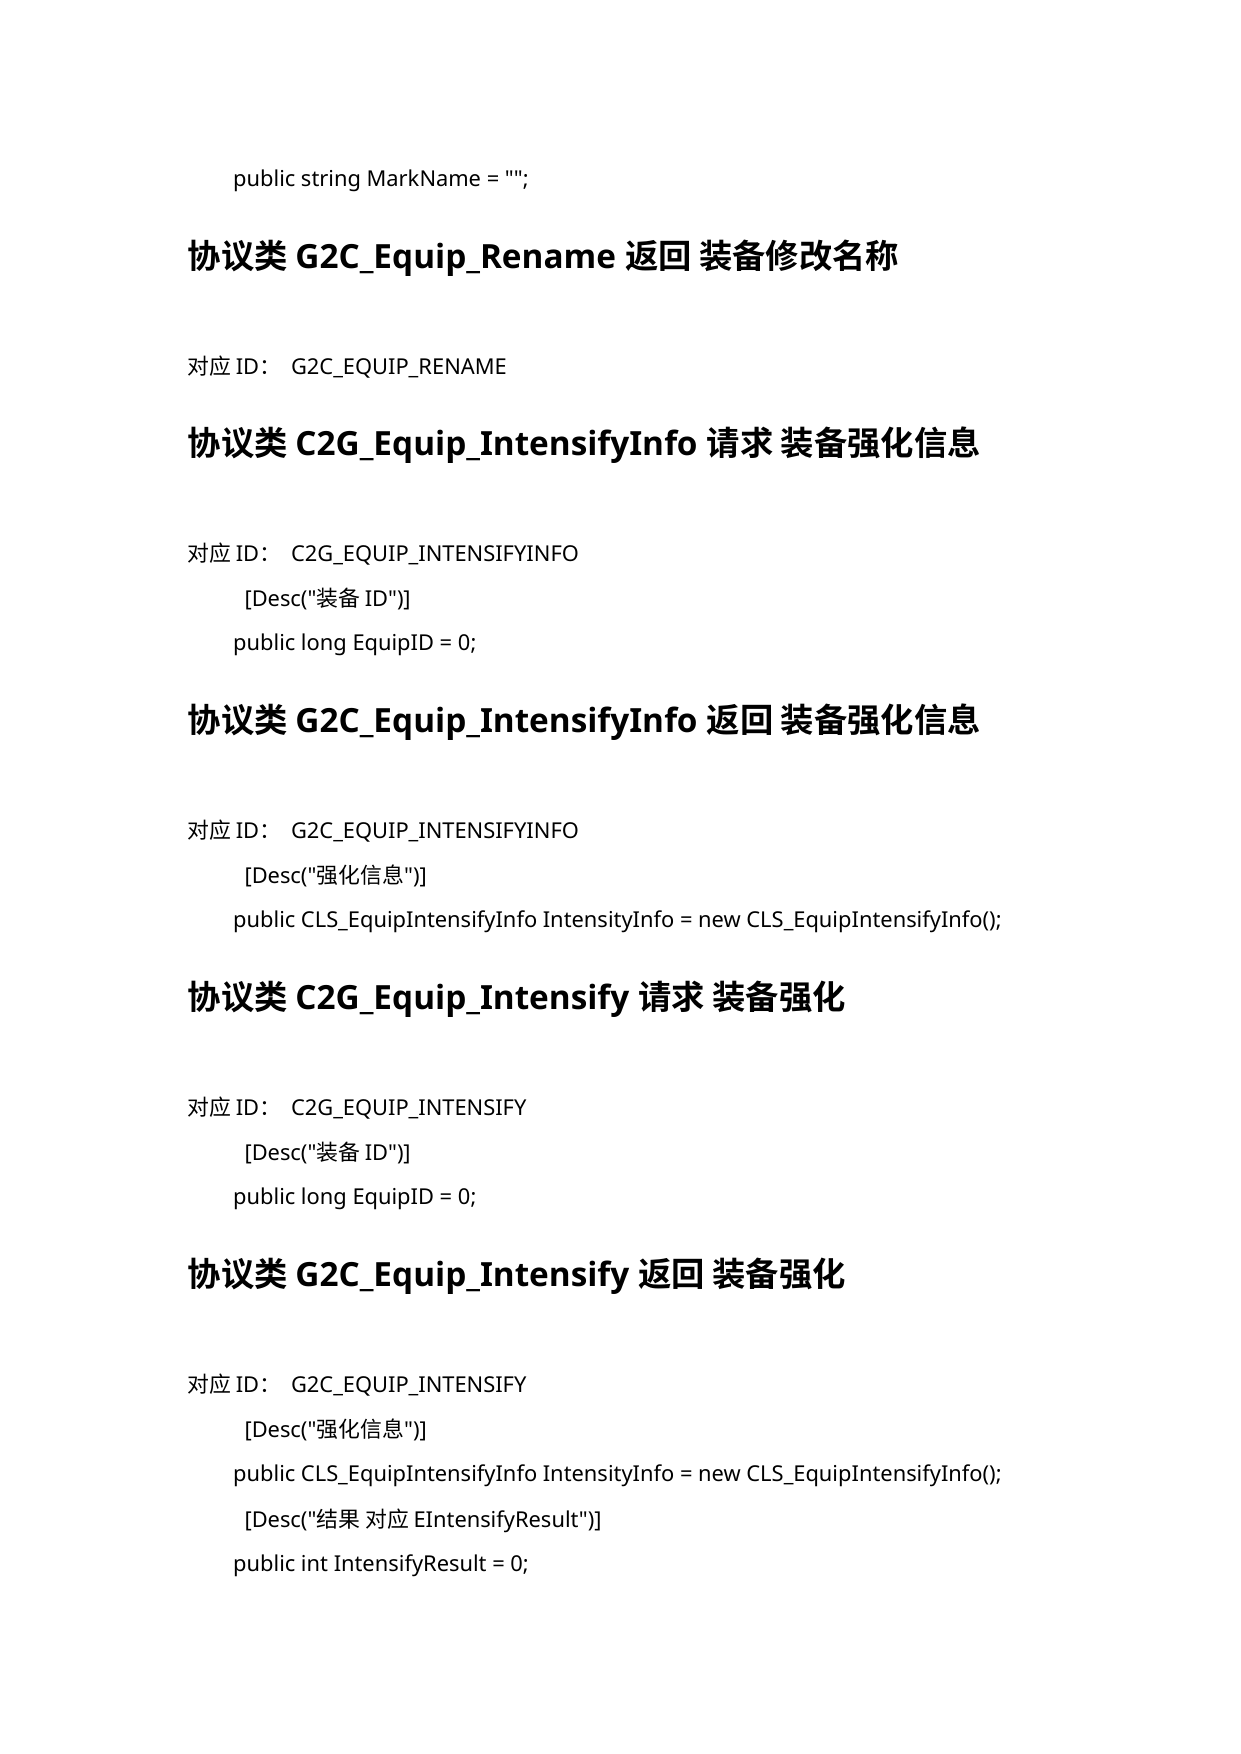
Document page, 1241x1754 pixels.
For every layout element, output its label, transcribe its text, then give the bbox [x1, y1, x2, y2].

text public long EquipID = 0; [187, 626, 1053, 658]
text 对应ID： C2G_EQUIP_INTENSIFYINFO [187, 536, 1053, 568]
text [Desc("强化信息")] [187, 1412, 1053, 1444]
text public CLS_EquipIntensifyInfo IntensityInfo = new CLS_EquipIntensifyInfo(); [187, 903, 1053, 935]
text [Desc("装备ID")] [187, 1135, 1053, 1167]
text [Desc("结果 对应EIntensifyResult")] [187, 1502, 1053, 1534]
text public string MarkName = ""; [187, 162, 1053, 194]
text 对应ID： G2C_EQUIP_INTENSIFY [187, 1367, 1053, 1399]
subtitle 协议类 C2G_Equip_Intensify 请求 装备强化 [187, 962, 1053, 1027]
text [Desc("装备ID")] [187, 581, 1053, 613]
subtitle 协议类 C2G_Equip_IntensifyInfo 请求 装备强化信息 [187, 408, 1053, 473]
text public int IntensifyResult = 0; [187, 1547, 1053, 1579]
text [Desc("强化信息")] [187, 858, 1053, 890]
text public CLS_EquipIntensifyInfo IntensityInfo = new CLS_EquipIntensifyInfo(); [187, 1457, 1053, 1489]
text public long EquipID = 0; [187, 1180, 1053, 1212]
subtitle 协议类 G2C_Equip_Rename 返回 装备修改名称 [187, 222, 1053, 287]
subtitle 协议类 G2C_Equip_IntensifyInfo 返回 装备强化信息 [187, 686, 1053, 751]
text 对应ID： G2C_EQUIP_INTENSIFYINFO [187, 813, 1053, 845]
text 对应ID： C2G_EQUIP_INTENSIFY [187, 1090, 1053, 1122]
subtitle 协议类 G2C_Equip_Intensify 返回 装备强化 [187, 1239, 1053, 1304]
text 对应ID： G2C_EQUIP_RENAME [187, 349, 1053, 381]
